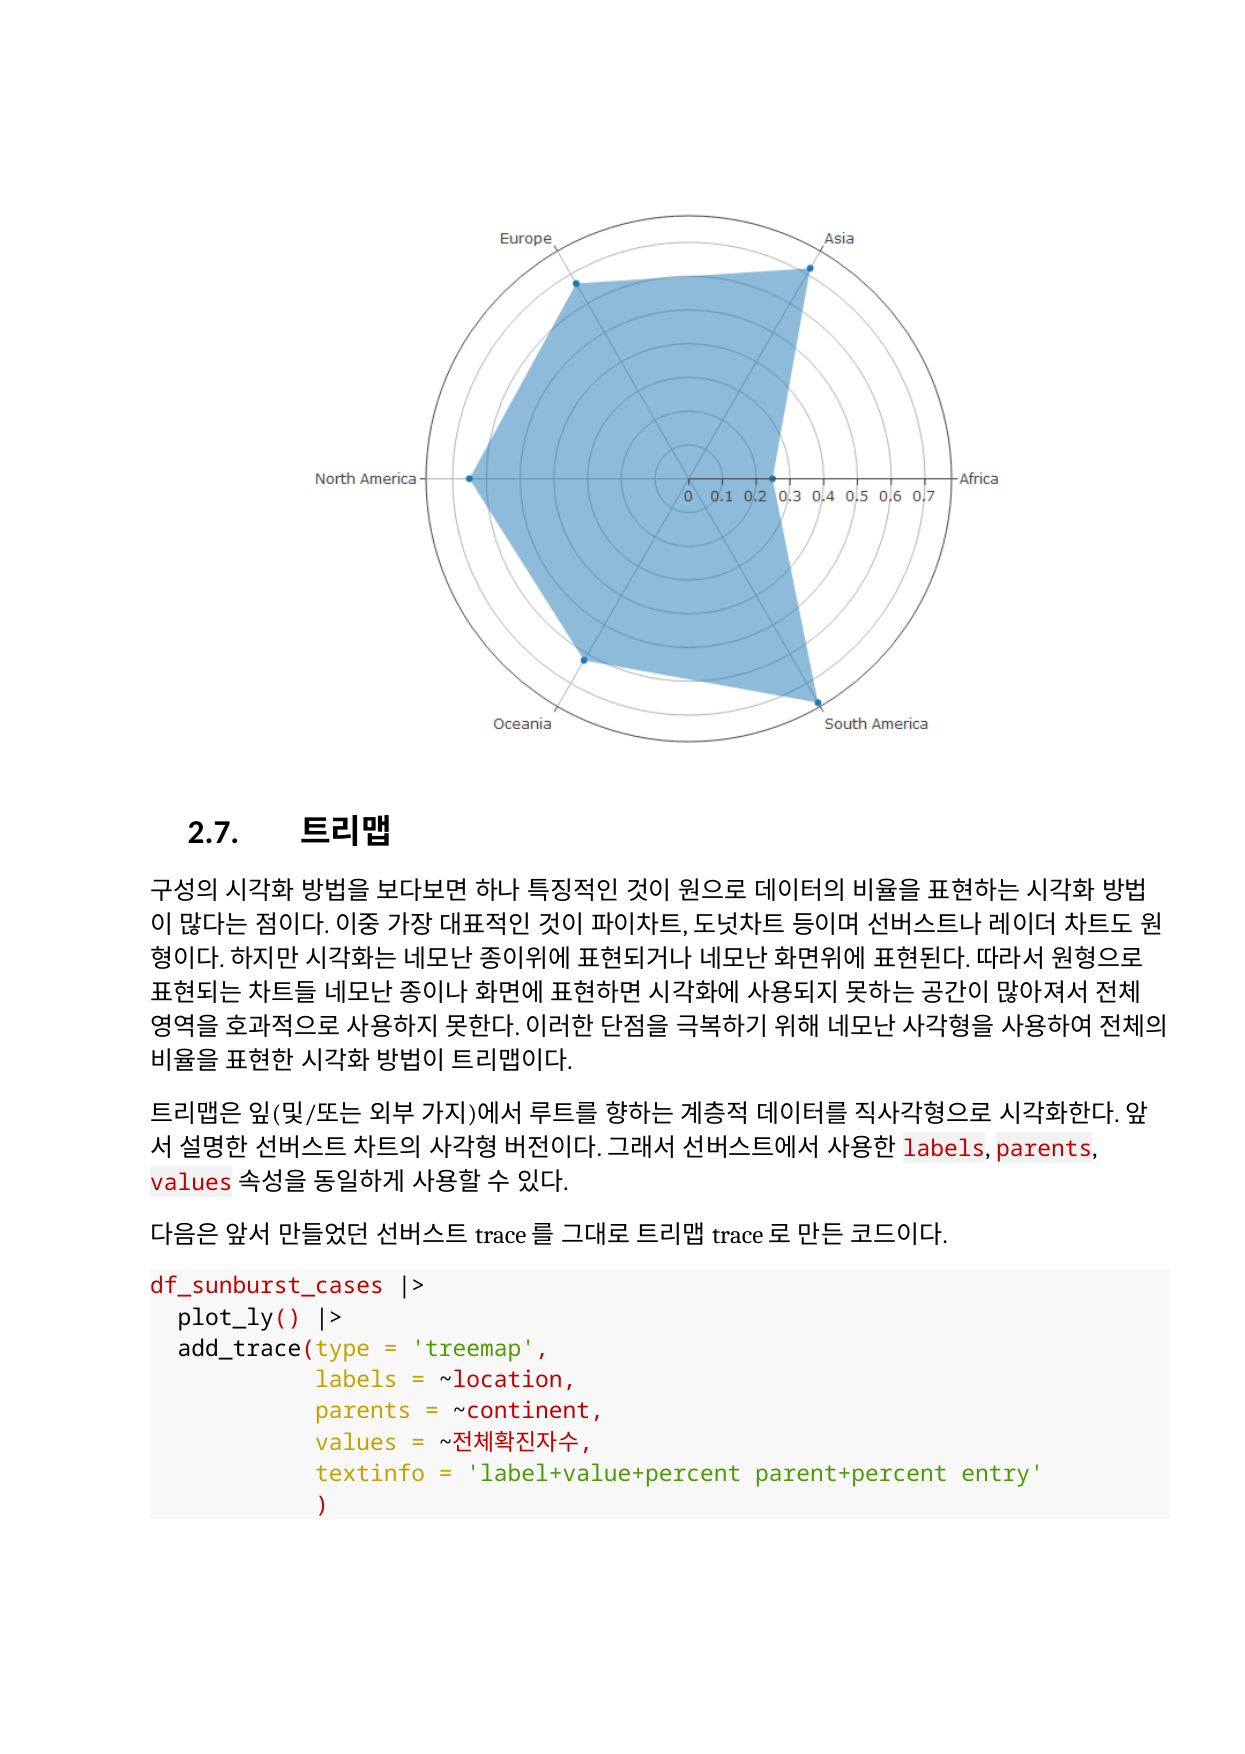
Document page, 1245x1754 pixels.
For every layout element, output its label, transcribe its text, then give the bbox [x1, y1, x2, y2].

text 트리맵은 잎(및/또는 외부 가지)에서 루트를 향하는 계층적 데이터를 직사각형으로 시각화한다. 앞서 설명한 선버스트 차트의 사각형 버전이다. 그래서 선버스트에서 사용한 labels, parents, values 속성을 동일하게 사용할 수 있다. [150, 1096, 1170, 1198]
text 다음은 앞서 만들었던 선버스트 trace를 그대로 트리맵 trace로 만든 코드이다. [150, 1217, 1170, 1251]
subtitle 트리맵 [187, 808, 1170, 854]
text 구성의 시각화 방법을 보다보면 하나 특징적인 것이 원으로 데이터의 비율을 표현하는 시각화 방법이 많다는 점이다. 이중 가장 대표적인 것이 파이차트, 도넛차트 등이며 선버스트나 레이더 차트도 원형이다. 하지만 시각화는 네모난 종이위에 표현되거나 네모난 화면위에 표현된다. 따라서 원형으로 표현되는 차트들 네모난 종이나 화면에 표현하면 시각화에 사용되지 못하는 공간이 많아져서 전체 영역을 호과적으로 사용하지 못한다. 이러한 단점을 극복하기 위해 네모난 사각형을 사용하여 전체의 비율을 표현한 시각화 방법이 트리맵이다. [150, 872, 1170, 1077]
picture [172, 187, 1148, 788]
text df_sunburst_cases |> plot_ly() |> add_trace(type = 'treemap', labels = ~location, parents = ~continent, values = ~전체확진자수, textinfo = 'label+value+percent parent+percent entry' ) [329, 1269, 1170, 1519]
